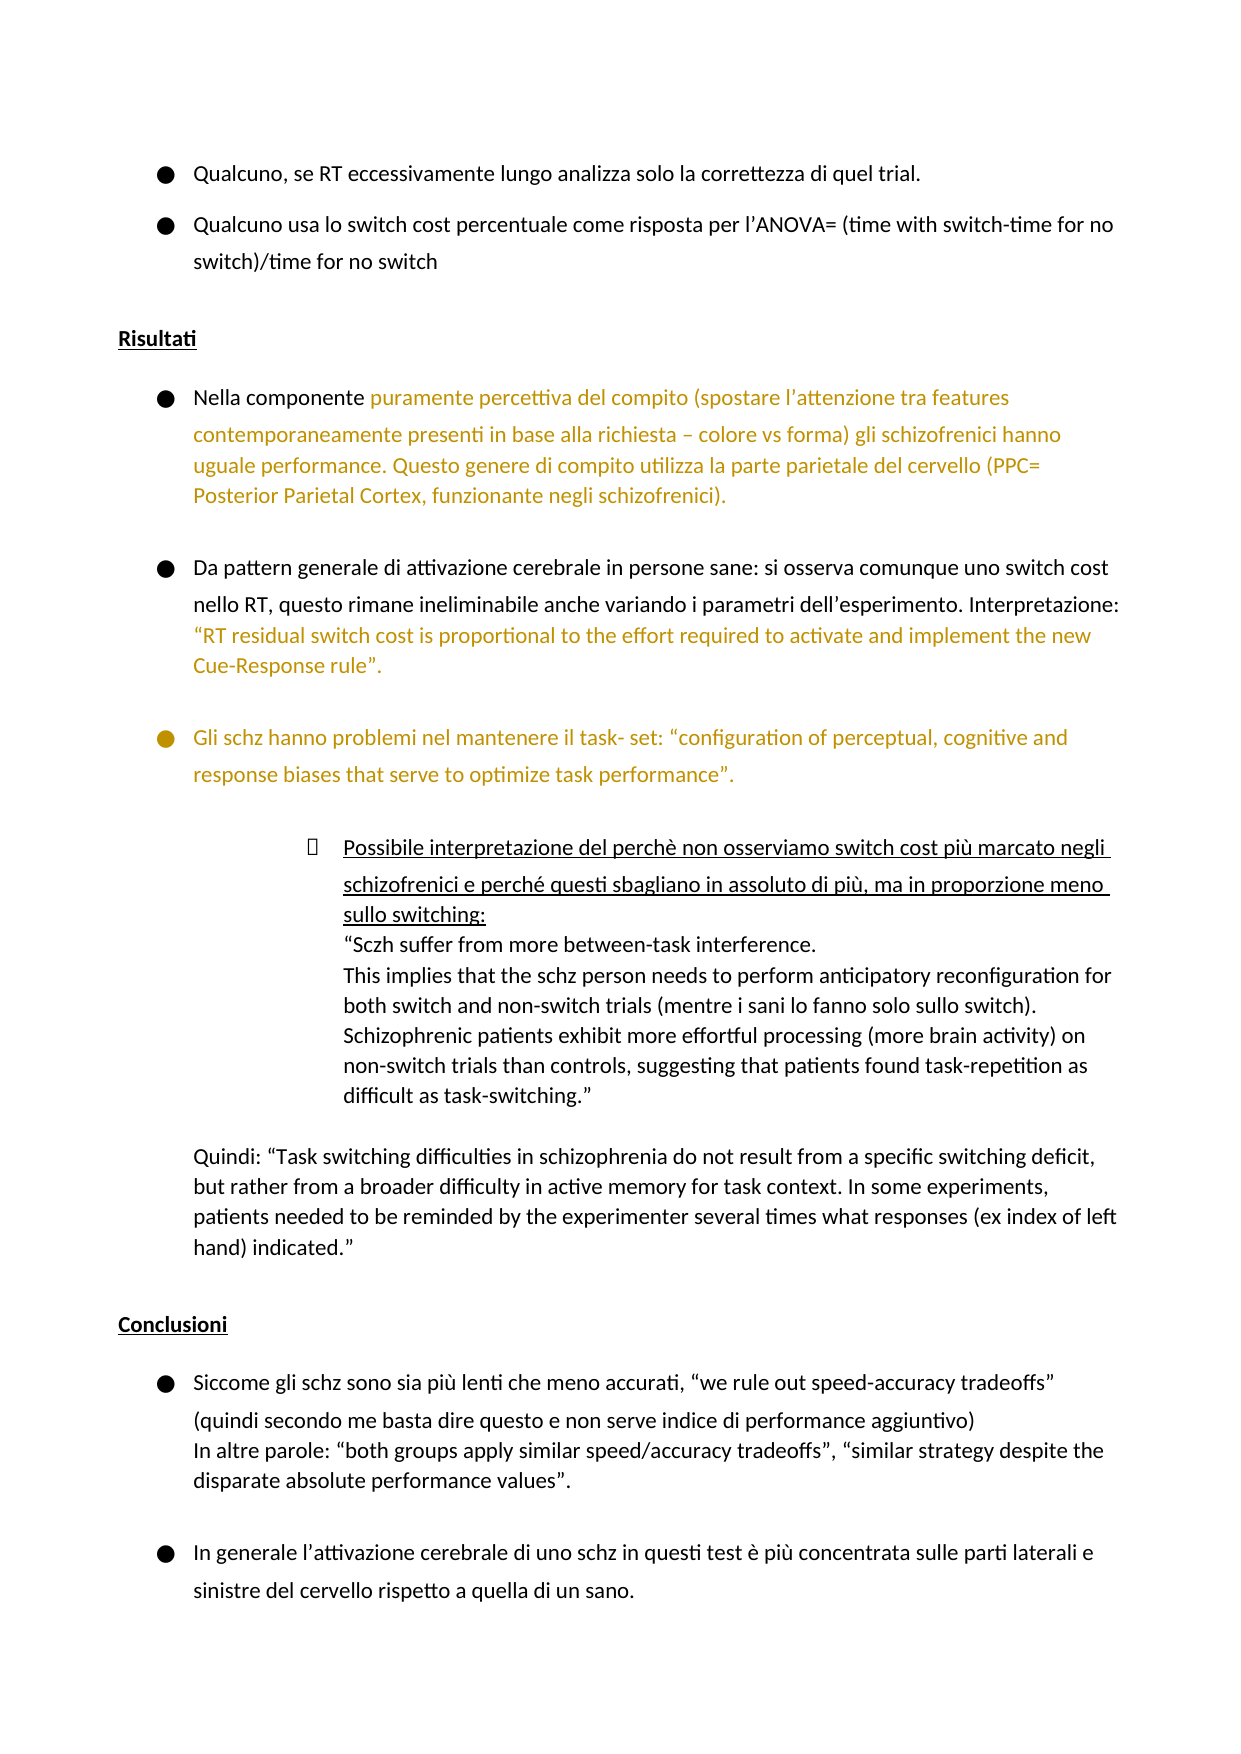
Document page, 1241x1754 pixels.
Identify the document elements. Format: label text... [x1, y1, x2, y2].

list Gli schz hanno problemi nel mantenere il task- set: “configuration of perceptual, cognitive and response biases that serve to optimize task performance”. [156, 711, 1122, 789]
list Siccome gli schz sono sia più lenti che meno accurati, “we rule out speed-accuracy tradeoffs” (quindi secondo me basta dire questo e non serve indice di performance aggiuntivo) [156, 1357, 1122, 1434]
text Conclusioni [118, 1310, 1122, 1338]
text “Sczh suffer from more between-task interference. [343, 931, 1122, 959]
list Nella componente puramente percettiva del compito (spostare l’attenzione tra features contemporaneamente presenti in base alla richiesta – colore vs forma) gli schizofrenici hanno uguale performance. Questo genere di compito utilizza la parte parietale del cervello (PPC= Posterior Parietal Cortex, funzionante negli schizofrenici). [156, 371, 1122, 509]
text This implies that the schz person needs to perform anticipatory reconfiguration for both switch and non-switch trials (mentre i sani lo fanno solo sullo switch). Schizophrenic patients exhibit more effortful processing (more brain activity) on non-switch trials than controls, suggesting that patients found task-repetition as difficult as task-switching.” [343, 961, 1122, 1110]
list Da pattern generale di attivazione cerebrale in persone sane: si osserva comunque uno switch cost nello RT, questo rimane ineliminabile anche variando i parametri dell’esperimento. Interpretazione: “RT residual switch cost is proportional to the effort required to activate and implement the new Cue-Response rule”. [156, 541, 1122, 679]
list In generale l’attivazione cerebrale di uno schz in questi test è più concentrata sulle parti laterali e sinistre del cervello rispetto a quella di un sano. [156, 1527, 1122, 1604]
list Qualcuno usa lo switch cost percentuale come risposta per l’ANOVA= (time with switch-time for no switch)/time for no switch [156, 198, 1122, 276]
list Possibile interpretazione del perchè non osserviamo switch cost più marcato negli schizofrenici e perché questi sbagliano in assoluto di più, ma in proporzione meno sullo switching: [306, 821, 1122, 928]
list Qualcuno, se RT eccessivamente lungo analizza solo la correttezza di quel trial. [156, 148, 1122, 194]
text In altre parole: “both groups apply similar speed/accuracy tradeoffs”, “similar strategy despite the disparate absolute performance values”. [193, 1436, 1122, 1494]
text Risultati [118, 324, 1122, 353]
text Quindi: “Task switching difficulties in schizophrenia do not result from a specific switching deficit, but rather from a broader difficulty in active memory for task context. In some experiments, patients needed to be reminded by the experimenter several times what responses (ex index of left hand) indicated.” [193, 1142, 1122, 1261]
